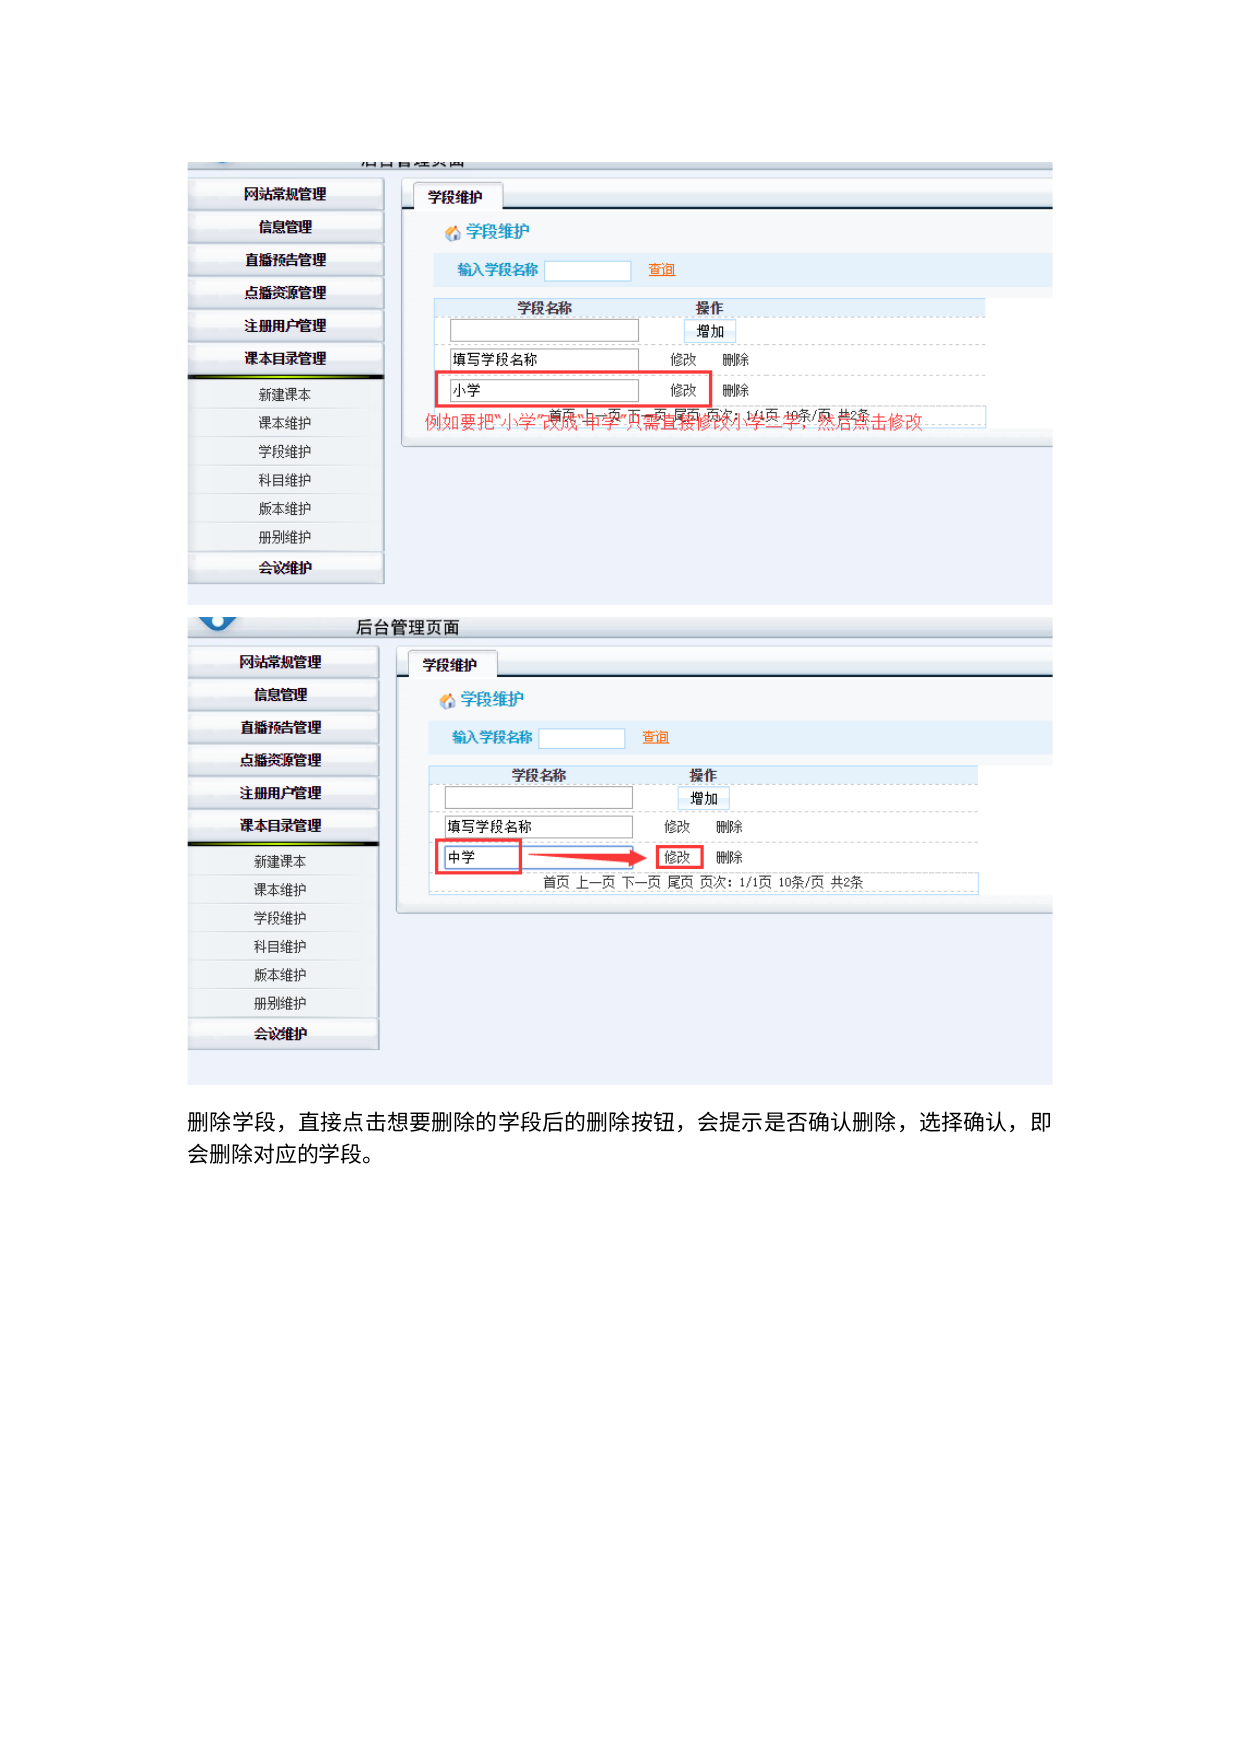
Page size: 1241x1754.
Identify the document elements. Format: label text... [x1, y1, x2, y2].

text 删除学段，直接点击想要删除的学段后的删除按钮，会提示是否确认删除，选择确认，即会删除对应的学段。 [187, 1104, 1053, 1169]
picture [187, 617, 1053, 1085]
picture [187, 162, 1053, 605]
